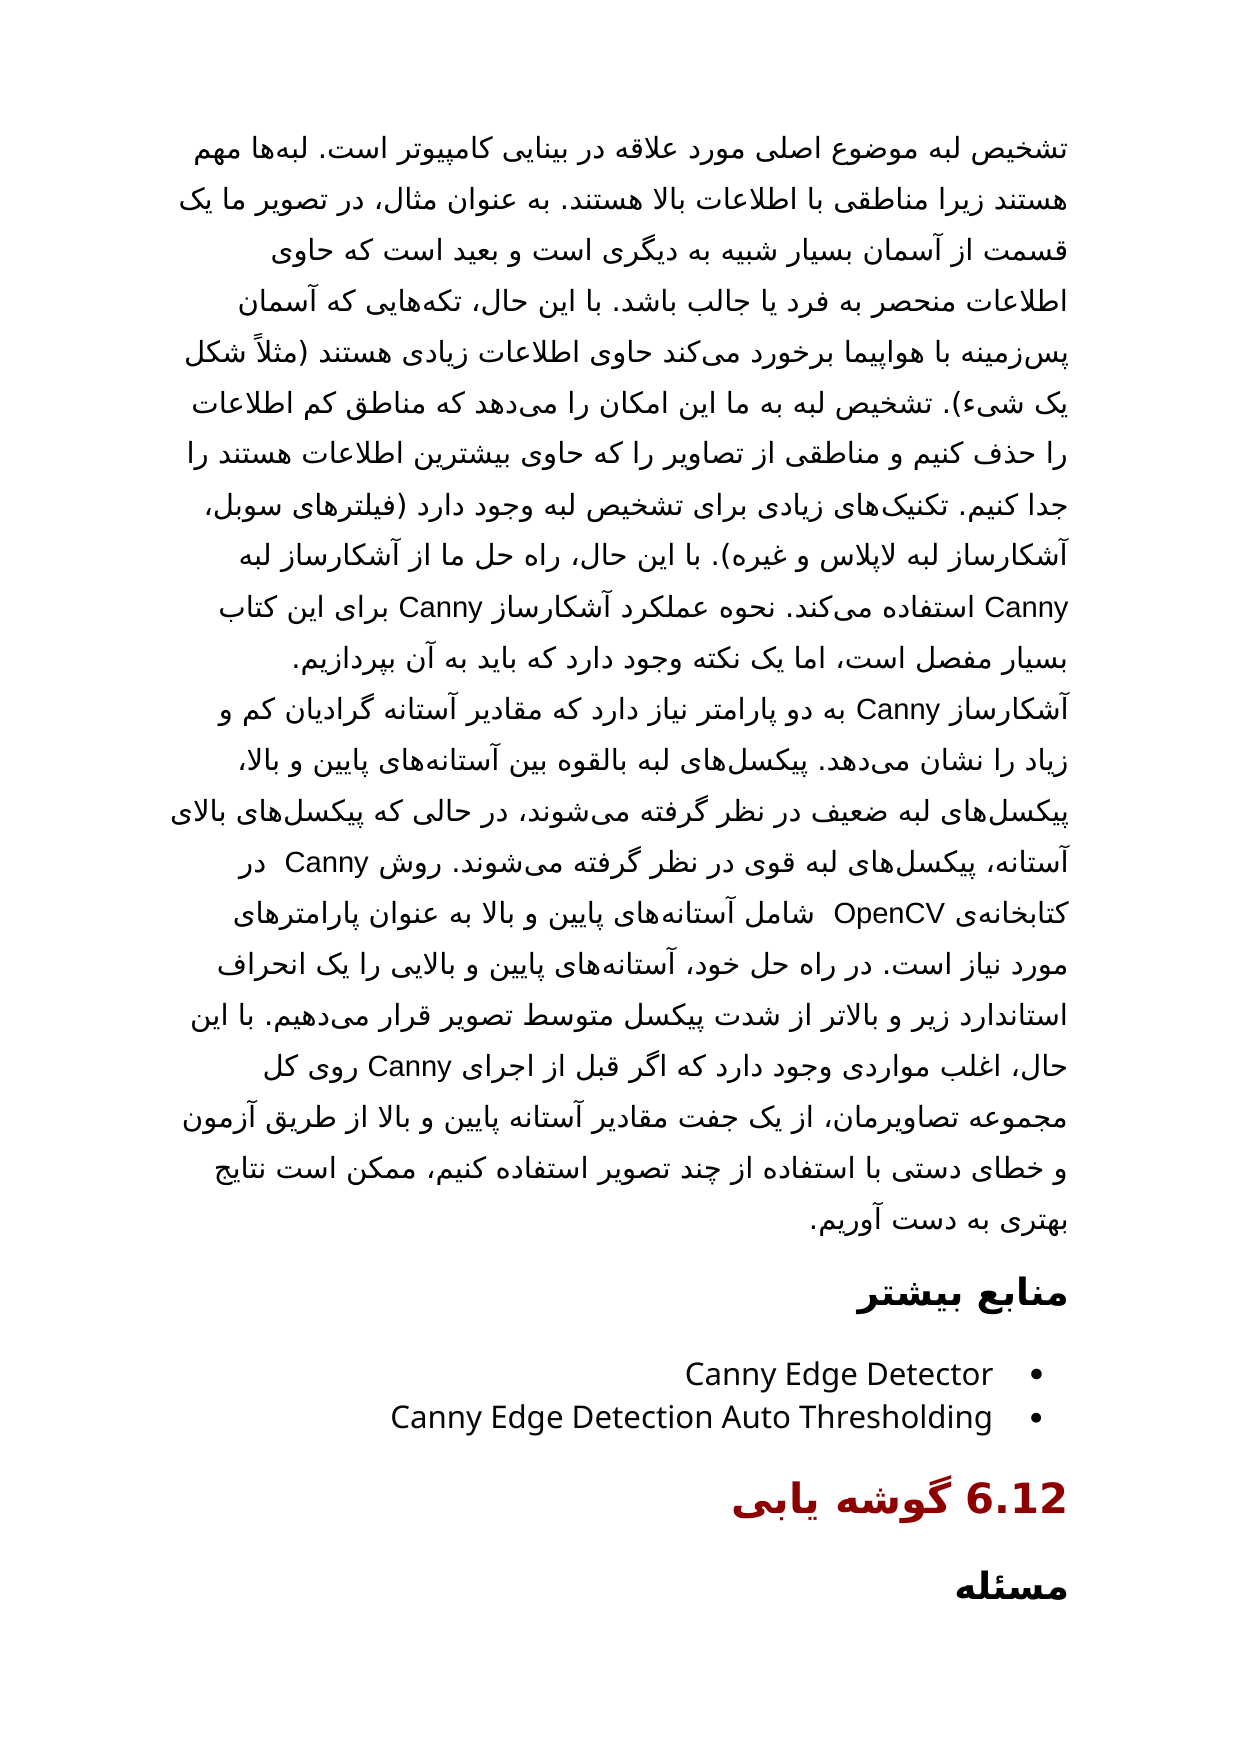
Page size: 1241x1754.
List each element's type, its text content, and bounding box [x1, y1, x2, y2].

text منابع بیشتر [169, 1270, 1069, 1314]
text 6.12 گوشه یابی [169, 1475, 1069, 1524]
text تشخیص لبه موضوع اصلی مورد علاقه در بینایی کامپیوتر است. لبه‌ها مهم هستند زیرا مناطقی با اطلاعات بالا هستند. به عنوان مثال، در تصویر ما یک قسمت از آسمان بسیار شبیه به دیگری است و بعید است که حاوی اطلاعات منحصر به فرد یا جالب باشد. با این حال، تکه‌هایی که آسمان پس‌زمینه با هواپیما برخورد می‌کند حاوی اطلاعات زیادی هستند (مثلاً شکل یک شیء). تشخیص لبه به ما این امکان را می‌دهد که مناطق کم اطلاعات را حذف کنیم و مناطقی از تصاویر را که حاوی بیشترین اطلاعات هستند را جدا کنیم. تکنیک‌های زیادی برای تشخیص لبه وجود دارد (فیلترهای سوبل، آشکارساز لبه لاپلاس و غیره). با این حال، راه حل ما از آشکارساز لبه Canny استفاده می‌کند. نحوه عملکرد آشکارساز Canny برای این کتاب بسیار مفصل است، اما یک نکته وجود دارد که باید به آن بپردازیم. آشکارساز Canny به دو پارامتر نیاز دارد که مقادیر آستانه گرادیان کم و زیاد را نشان می‌دهد. پیکسل‌های لبه بالقوه بین آستانه‌های پایین و بالا، پیکسل‌های لبه ضعیف در نظر گرفته می‌شوند، در حالی که پیکسل‌های بالای آستانه، پیکسل‌های لبه قوی در نظر گرفته می‌شوند. روش Canny در کتابخانه‌ی OpenCV شامل آستانه‌های پایین و بالا به عنوان پارامترهای مورد نیاز است. در راه حل خود، آستانه‌های پایین و بالایی را یک انحراف استاندارد زیر و بالاتر از شدت پیکسل متوسط تصویر قرار می‌دهیم. با این حال، اغلب مواردی وجود دارد که اگر قبل از اجرای Canny روی کل مجموعه تصاویرمان، از یک جفت مقادیر آستانه پایین و بالا از طریق آزمون و خطای دستی با استفاده از چند تصویر استفاده کنیم، ممکن است نتایج بهتری به دست آوریم. [169, 131, 1069, 1236]
list Canny Edge Detection Auto Thresholding [169, 1395, 1031, 1437]
text مسئله [169, 1565, 1069, 1608]
list Canny Edge Detector [169, 1352, 1031, 1395]
